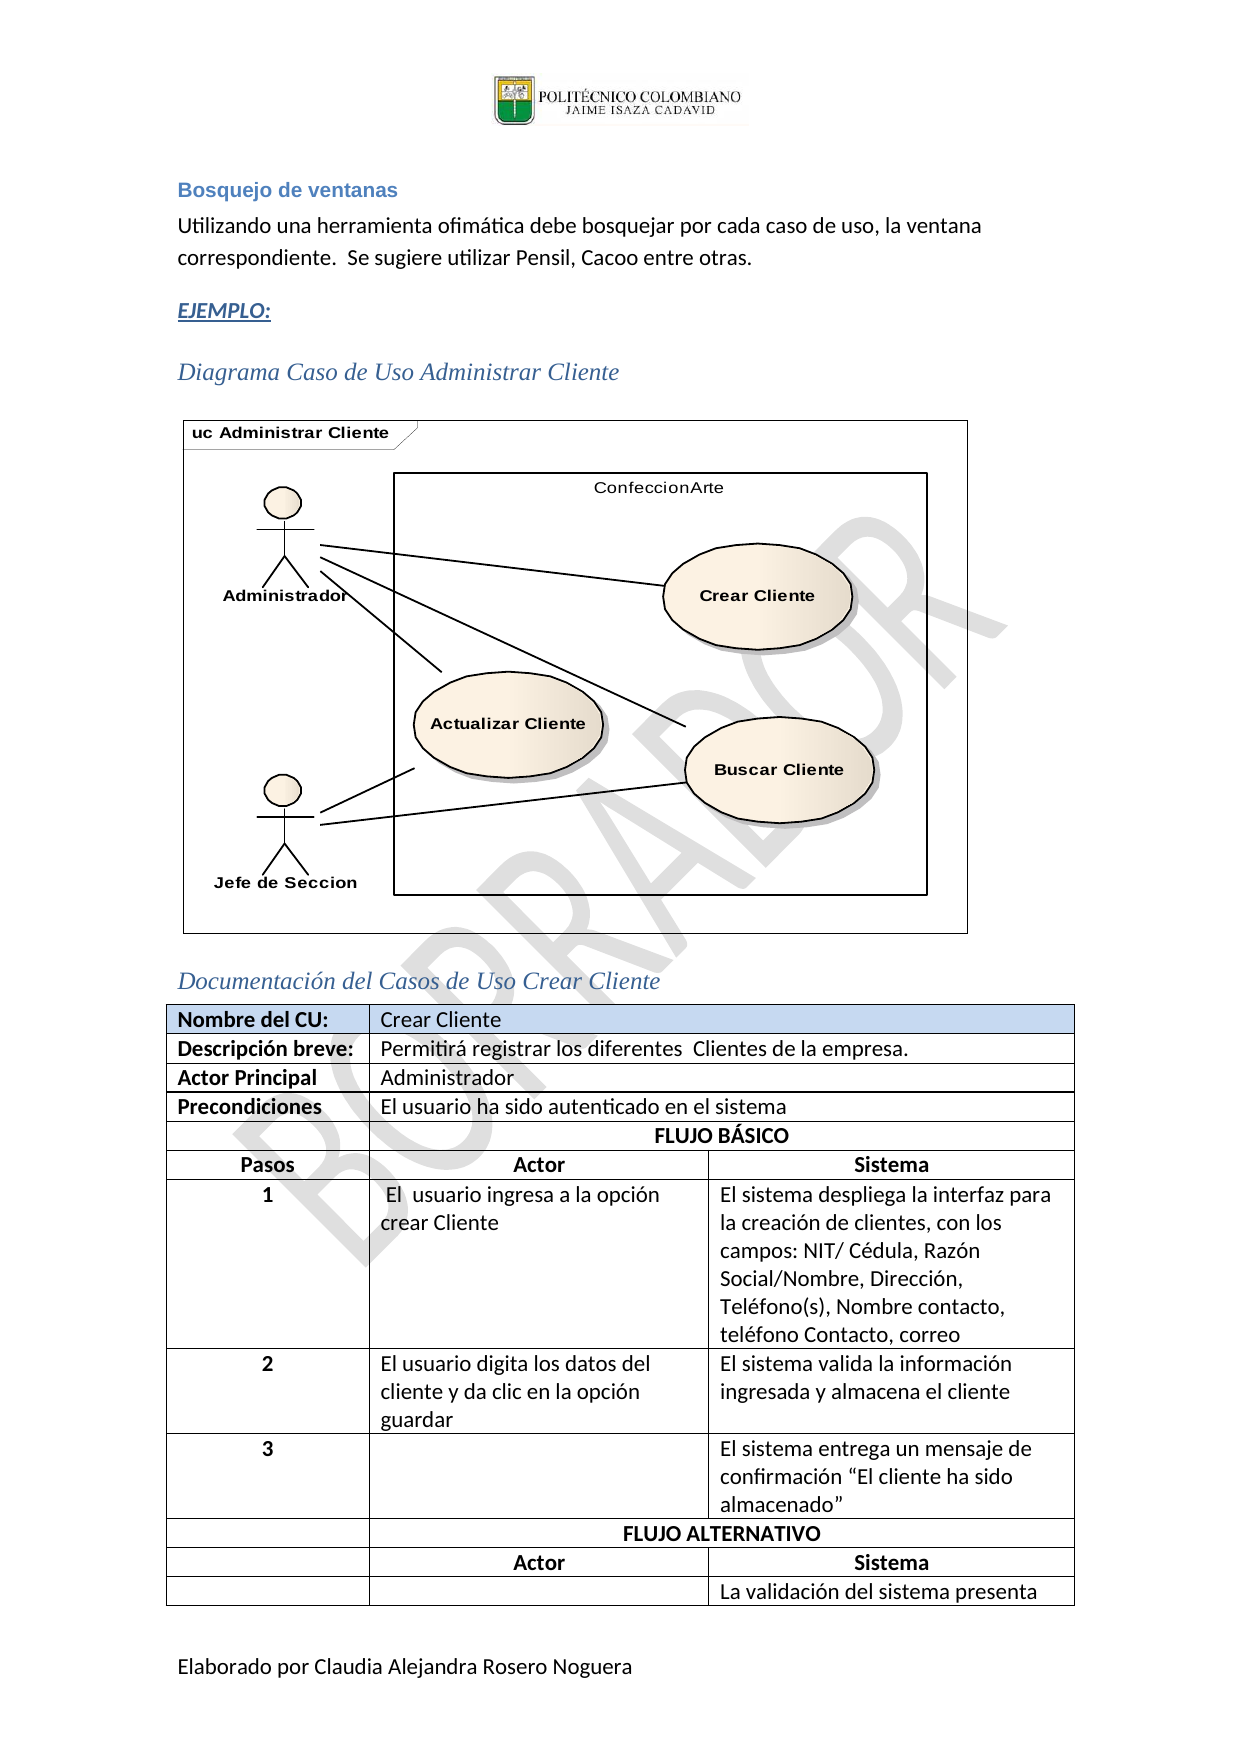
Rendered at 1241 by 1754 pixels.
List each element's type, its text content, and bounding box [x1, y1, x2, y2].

table_cell 1 [167, 1180, 369, 1348]
table_cell 2 [167, 1349, 369, 1433]
table_cell Sistema [709, 1151, 1074, 1179]
text Utilizando una herramienta ofimática debe bosquejar por cada caso de uso, la ventana correspondiente. Se sugiere utilizar Pensil, Cacoo entre otras. [177, 211, 1063, 271]
table_cell Actor Principal [167, 1064, 369, 1091]
table_cell Actor [370, 1548, 708, 1576]
table_cell El usuario ha sido autenticado en el sistema [370, 1093, 1074, 1121]
table_cell El sistema valida la información ingresada y almacena el cliente [709, 1349, 1074, 1433]
table_cell [167, 1548, 369, 1576]
subtitle Documentación del Casos de Uso Crear Cliente [177, 966, 1063, 995]
table_cell FLUJO ALTERNATIVO [370, 1519, 1074, 1547]
table_cell El usuario ingresa a la opción crear Cliente [370, 1180, 708, 1348]
picture [491, 73, 749, 126]
table_cell Pasos [167, 1151, 369, 1179]
table_cell Actor [370, 1151, 708, 1179]
table_cell El sistema entrega un mensaje de confirmación “El cliente ha sido almacenado” [709, 1434, 1074, 1518]
table_cell [167, 1519, 369, 1547]
table_cell Precondiciones [167, 1093, 369, 1121]
table_cell Sistema [709, 1548, 1074, 1576]
table_cell El usuario digita los datos del cliente y da clic en la opción guardar [370, 1349, 708, 1433]
table_cell Permitirá registrar los diferentes Clientes de la empresa. [370, 1034, 1074, 1062]
table_cell Descripción breve: [167, 1034, 369, 1062]
table_cell [167, 1122, 369, 1149]
table_cell [167, 1577, 369, 1605]
table_header Crear Cliente [370, 1005, 1074, 1033]
table_cell FLUJO BÁSICO [370, 1122, 1074, 1149]
table_cell El sistema despliega la interfaz para la creación de clientes, con los campos: NIT/ Cédula, Razón Social/Nombre, Dirección, Teléfono(s), Nombre contacto, teléfono Contacto, correo [709, 1180, 1074, 1348]
subtitle Bosquejo de ventanas [177, 178, 1063, 202]
table_cell [370, 1577, 708, 1605]
table_cell 3 [167, 1434, 369, 1518]
table_cell Administrador [370, 1064, 1074, 1091]
table_header Nombre del CU: [167, 1005, 369, 1033]
text EJEMPLO: [177, 296, 1063, 324]
text Diagrama Caso de Uso Administrar Cliente [177, 357, 1063, 386]
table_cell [709, 1577, 1074, 1605]
table_cell [370, 1434, 708, 1518]
